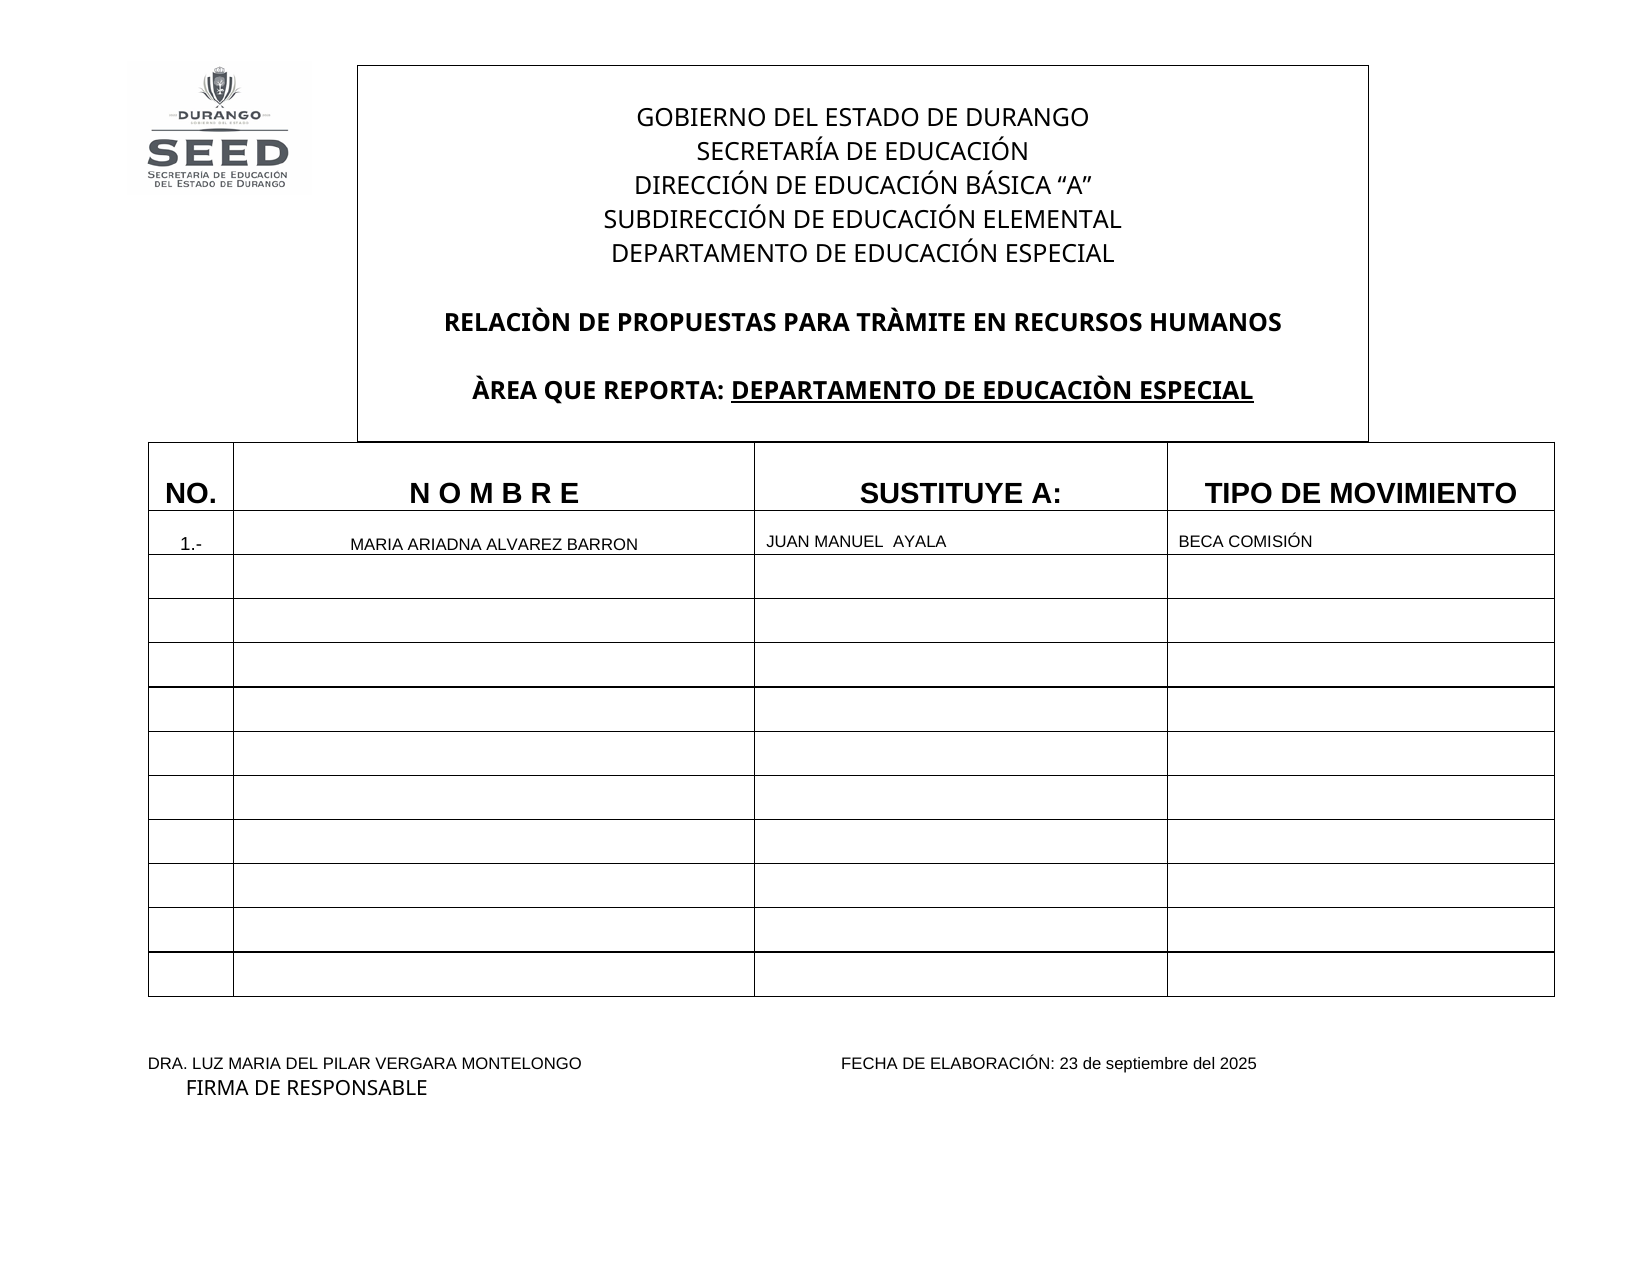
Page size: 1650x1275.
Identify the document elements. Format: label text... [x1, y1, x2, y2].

table_cell [755, 555, 1167, 598]
table_header N O M B R E [234, 443, 754, 510]
table_cell [234, 864, 754, 907]
table_cell [234, 732, 754, 775]
table_cell [234, 776, 754, 819]
table_header NO. [149, 443, 233, 510]
table_cell 1.- [149, 511, 233, 554]
table_cell [234, 599, 754, 642]
table_cell [1168, 732, 1554, 775]
table_cell MARIA ARIADNA ALVAREZ BARRON [234, 511, 754, 554]
table_cell [1168, 688, 1554, 731]
table_cell [149, 599, 233, 642]
table_cell [1168, 643, 1554, 686]
table_cell [149, 732, 233, 775]
table_cell [1168, 599, 1554, 642]
table_cell [149, 643, 233, 686]
table_cell [149, 820, 233, 863]
table_cell [234, 820, 754, 863]
table_cell [234, 688, 754, 731]
table_cell [755, 864, 1167, 907]
table_cell [755, 599, 1167, 642]
table_header SUSTITUYE A: [755, 443, 1167, 510]
table_cell [149, 688, 233, 731]
table_cell [755, 688, 1167, 731]
table_cell [755, 732, 1167, 775]
picture [126, 61, 313, 195]
table_cell [1168, 864, 1554, 907]
text FIRMA DE RESPONSABLE [148, 1073, 1502, 1101]
table_cell [234, 953, 754, 996]
table_cell [1168, 908, 1554, 951]
table_cell [149, 953, 233, 996]
table_cell [1168, 776, 1554, 819]
table_cell [234, 643, 754, 686]
table_cell [1168, 555, 1554, 598]
table_cell BECA COMISIÓN [1168, 511, 1554, 554]
table_cell [755, 953, 1167, 996]
table_cell [149, 555, 233, 598]
table_cell [755, 820, 1167, 863]
table_cell [149, 864, 233, 907]
table_cell [149, 908, 233, 951]
table_cell [149, 776, 233, 819]
table_cell [234, 555, 754, 598]
table_cell [234, 908, 754, 951]
table_cell [755, 776, 1167, 819]
table_cell JUAN MANUEL AYALA [755, 511, 1167, 554]
table_header TIPO DE MOVIMIENTO [1168, 443, 1554, 510]
table_cell [1168, 953, 1554, 996]
table_cell [755, 643, 1167, 686]
table_cell [755, 908, 1167, 951]
text DRA. LUZ MARIA DEL PILAR VERGARA MONTELONGO FECHA DE ELABORACIÓN: 23 de septiembre del 2025 [148, 1053, 1502, 1073]
table_cell [1168, 820, 1554, 863]
